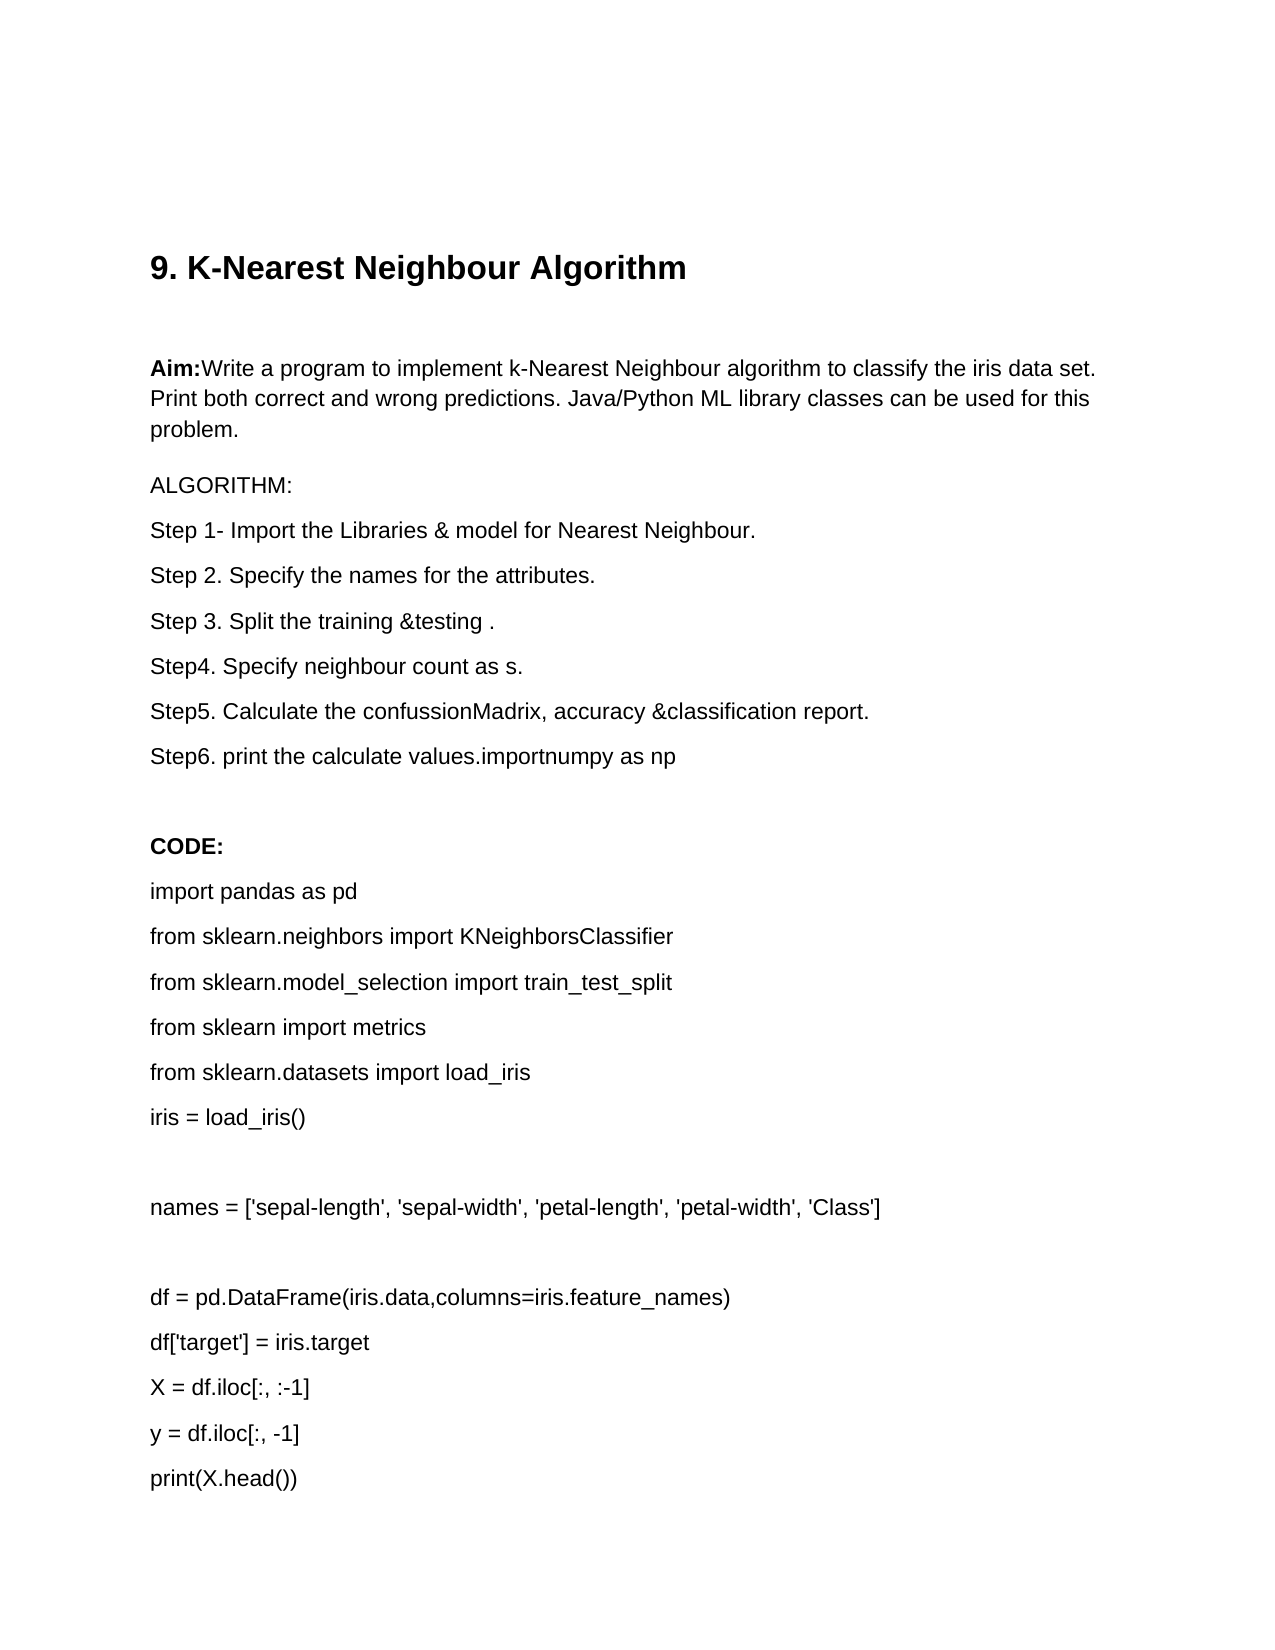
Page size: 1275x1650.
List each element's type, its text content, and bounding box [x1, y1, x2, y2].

text import pandas as pd [150, 878, 1125, 904]
text from sklearn.datasets import load_iris [150, 1059, 1125, 1085]
text Step6. print the calculate values.importnumpy as np [150, 743, 1125, 769]
text Step5. Calculate the confussionMadrix, accuracy &classification report. [150, 698, 1125, 724]
text X = df.iloc[:, :-1] [150, 1374, 1125, 1401]
text Aim:Write a program to implement k-Nearest Neighbour algorithm to classify the iris data set. Print both correct and wrong predictions. Java/Python ML library classes can be used for this problem. [150, 351, 1125, 442]
text ALGORITHM: [150, 472, 1125, 499]
text Step4. Specify neighbour count as s. [150, 653, 1125, 679]
text 9. K-Nearest Neighbour Algorithm [150, 248, 1125, 286]
text from sklearn import metrics [150, 1013, 1125, 1040]
text iris = load_iris() [150, 1104, 1125, 1130]
text Step 2. Specify the names for the attributes. [150, 562, 1125, 589]
text df['target'] = iris.target [150, 1329, 1125, 1356]
text from sklearn.model_selection import train_test_split [150, 968, 1125, 995]
text from sklearn.neighbors import KNeighborsClassifier [150, 923, 1125, 950]
text df = pd.DataFrame(iris.data,columns=iris.feature_names) [150, 1284, 1125, 1311]
text names = ['sepal-length', 'sepal-width', 'petal-length', 'petal-width', 'Class'] [150, 1194, 1125, 1220]
text y = df.iloc[:, -1] [150, 1419, 1125, 1446]
text CODE: [150, 833, 1125, 859]
text Step 1- Import the Libraries & model for Nearest Neighbour. [150, 517, 1125, 544]
text print(X.head()) [150, 1464, 1125, 1491]
text Step 3. Split the training &testing . [150, 608, 1125, 634]
